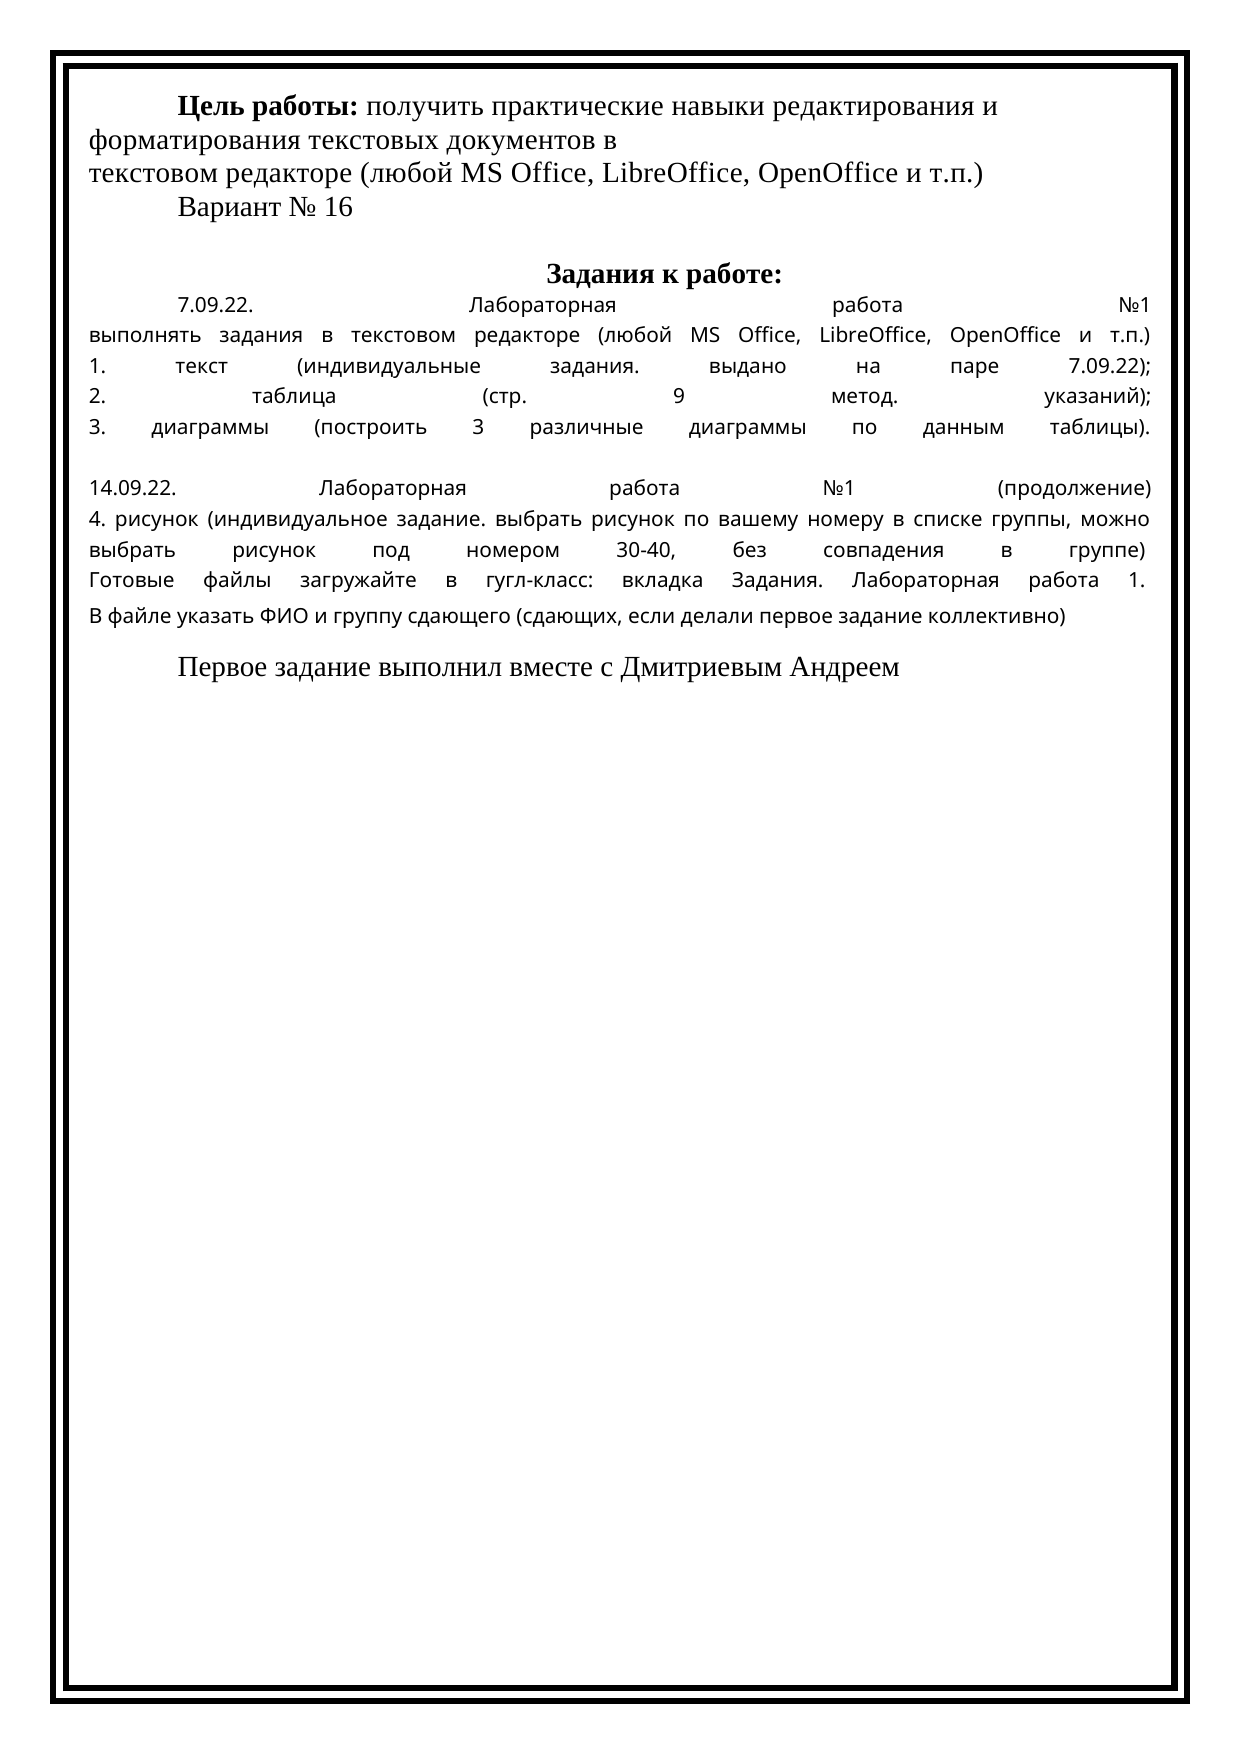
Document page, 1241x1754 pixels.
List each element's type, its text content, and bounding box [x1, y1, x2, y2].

text Цель работы: [88, 88, 1152, 189]
text Первое задание выполнил вместе с Дмитриевым Андреем [88, 649, 1152, 683]
text Задания к работе: [88, 256, 1152, 290]
text Вариант № [88, 189, 1152, 223]
